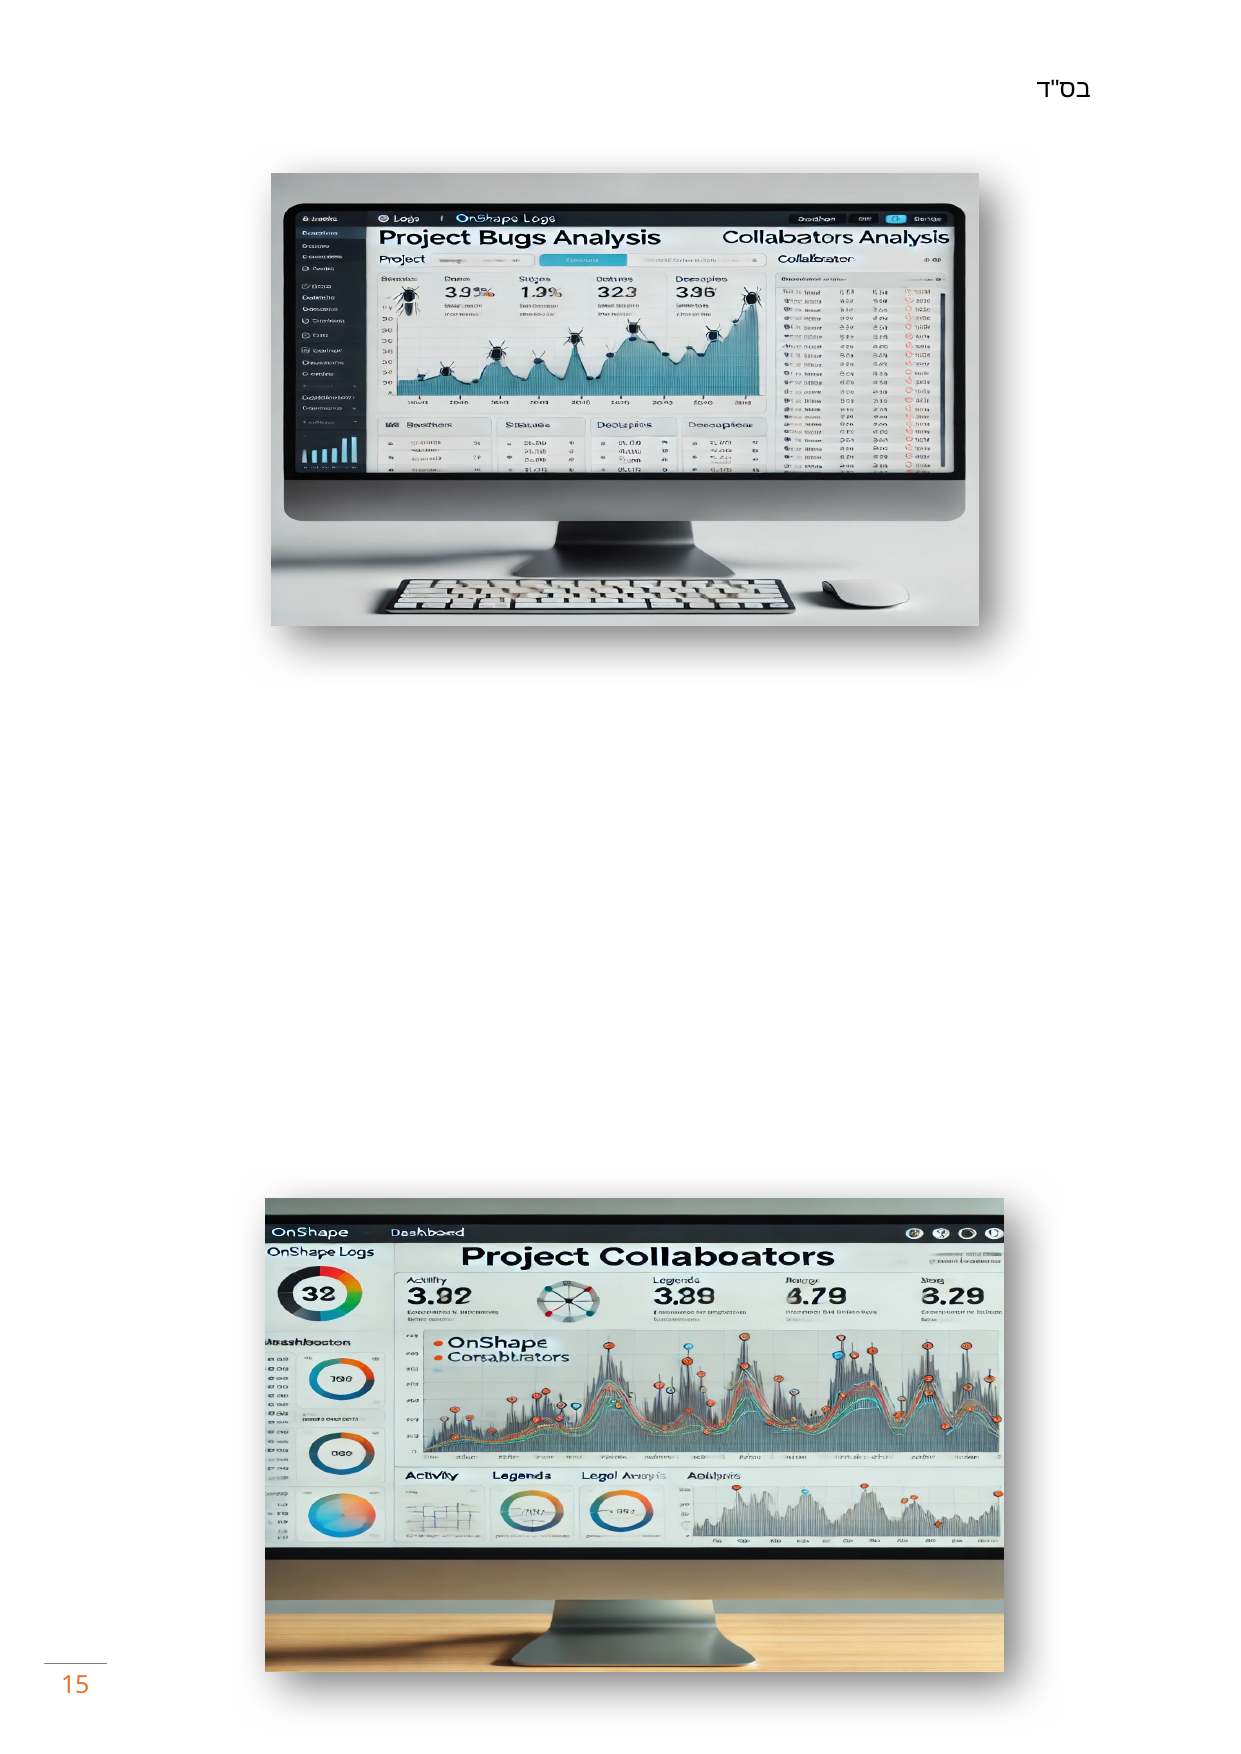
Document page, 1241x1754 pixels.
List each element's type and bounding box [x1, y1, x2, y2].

picture [265, 1198, 1004, 1672]
picture [271, 173, 979, 626]
